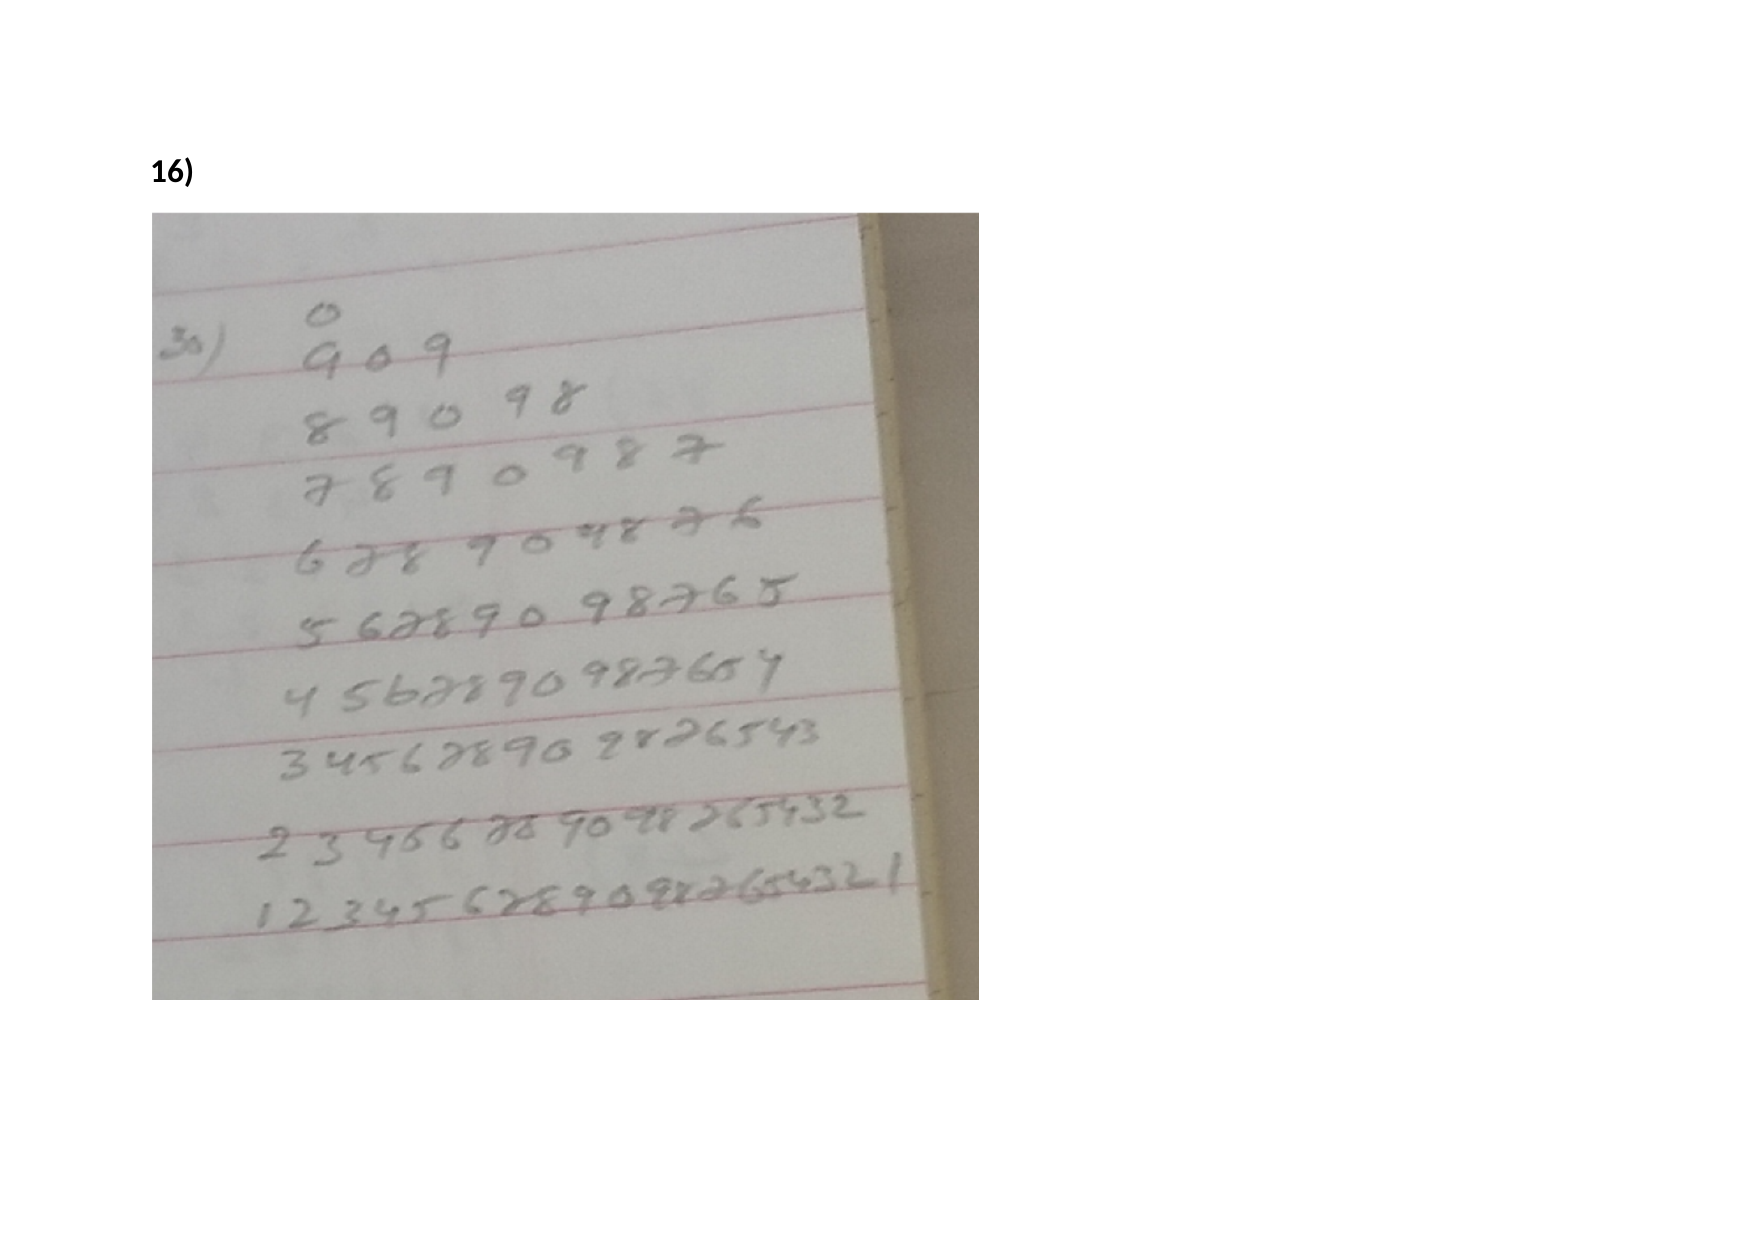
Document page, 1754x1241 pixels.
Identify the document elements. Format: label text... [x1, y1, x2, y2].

picture [152, 213, 979, 1000]
text 16) [150, 150, 1604, 191]
